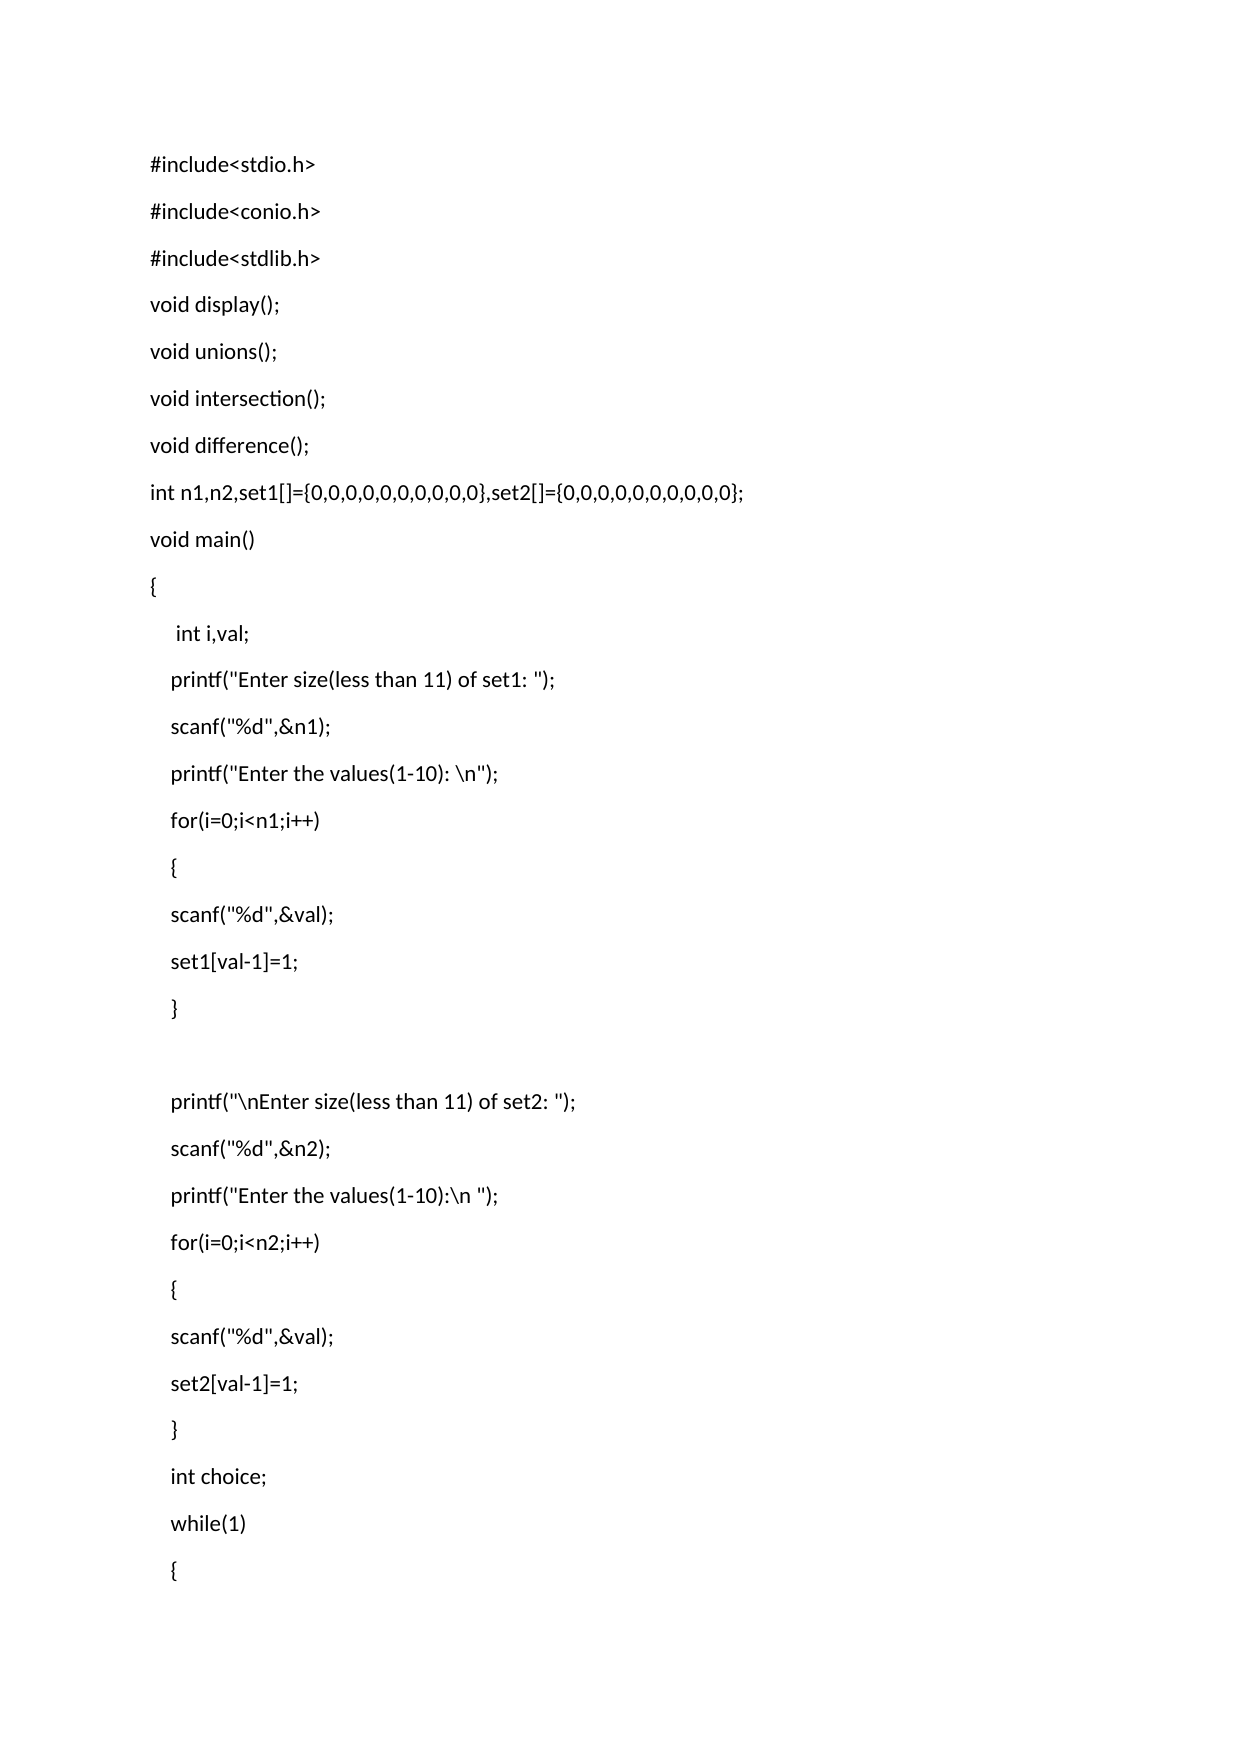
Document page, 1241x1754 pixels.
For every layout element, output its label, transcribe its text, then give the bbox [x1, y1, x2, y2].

text int i,val; [150, 619, 1090, 647]
text scanf("%d",&val); [150, 1322, 1090, 1350]
text #include<stdlib.h> [150, 244, 1090, 272]
text printf("Enter the values(1-10): \n"); [150, 759, 1090, 787]
text } [150, 1416, 1090, 1444]
text scanf("%d",&n1); [150, 712, 1090, 741]
text { [150, 572, 1090, 600]
text } [150, 994, 1090, 1022]
text printf("Enter the values(1-10):\n "); [150, 1181, 1090, 1209]
text { [150, 853, 1090, 881]
text #include<stdio.h> [150, 150, 1090, 178]
text { [150, 1275, 1090, 1303]
text int n1,n2,set1[]={0,0,0,0,0,0,0,0,0,0},set2[]={0,0,0,0,0,0,0,0,0,0}; [150, 478, 1090, 506]
text void difference(); [150, 431, 1090, 459]
text void main() [150, 525, 1090, 553]
text while(1) [150, 1509, 1090, 1537]
text printf("\nEnter size(less than 11) of set2: "); [150, 1087, 1090, 1116]
text scanf("%d",&n2); [150, 1134, 1090, 1162]
text int choice; [150, 1462, 1090, 1491]
text for(i=0;i<n2;i++) [150, 1228, 1090, 1256]
text scanf("%d",&val); [150, 900, 1090, 928]
text { [150, 1556, 1090, 1584]
text for(i=0;i<n1;i++) [150, 806, 1090, 834]
text void unions(); [150, 337, 1090, 366]
text void intersection(); [150, 384, 1090, 412]
text set2[val-1]=1; [150, 1369, 1090, 1397]
text set1[val-1]=1; [150, 947, 1090, 975]
text printf("Enter size(less than 11) of set1: "); [150, 666, 1090, 694]
text void display(); [150, 291, 1090, 319]
text #include<conio.h> [150, 197, 1090, 225]
